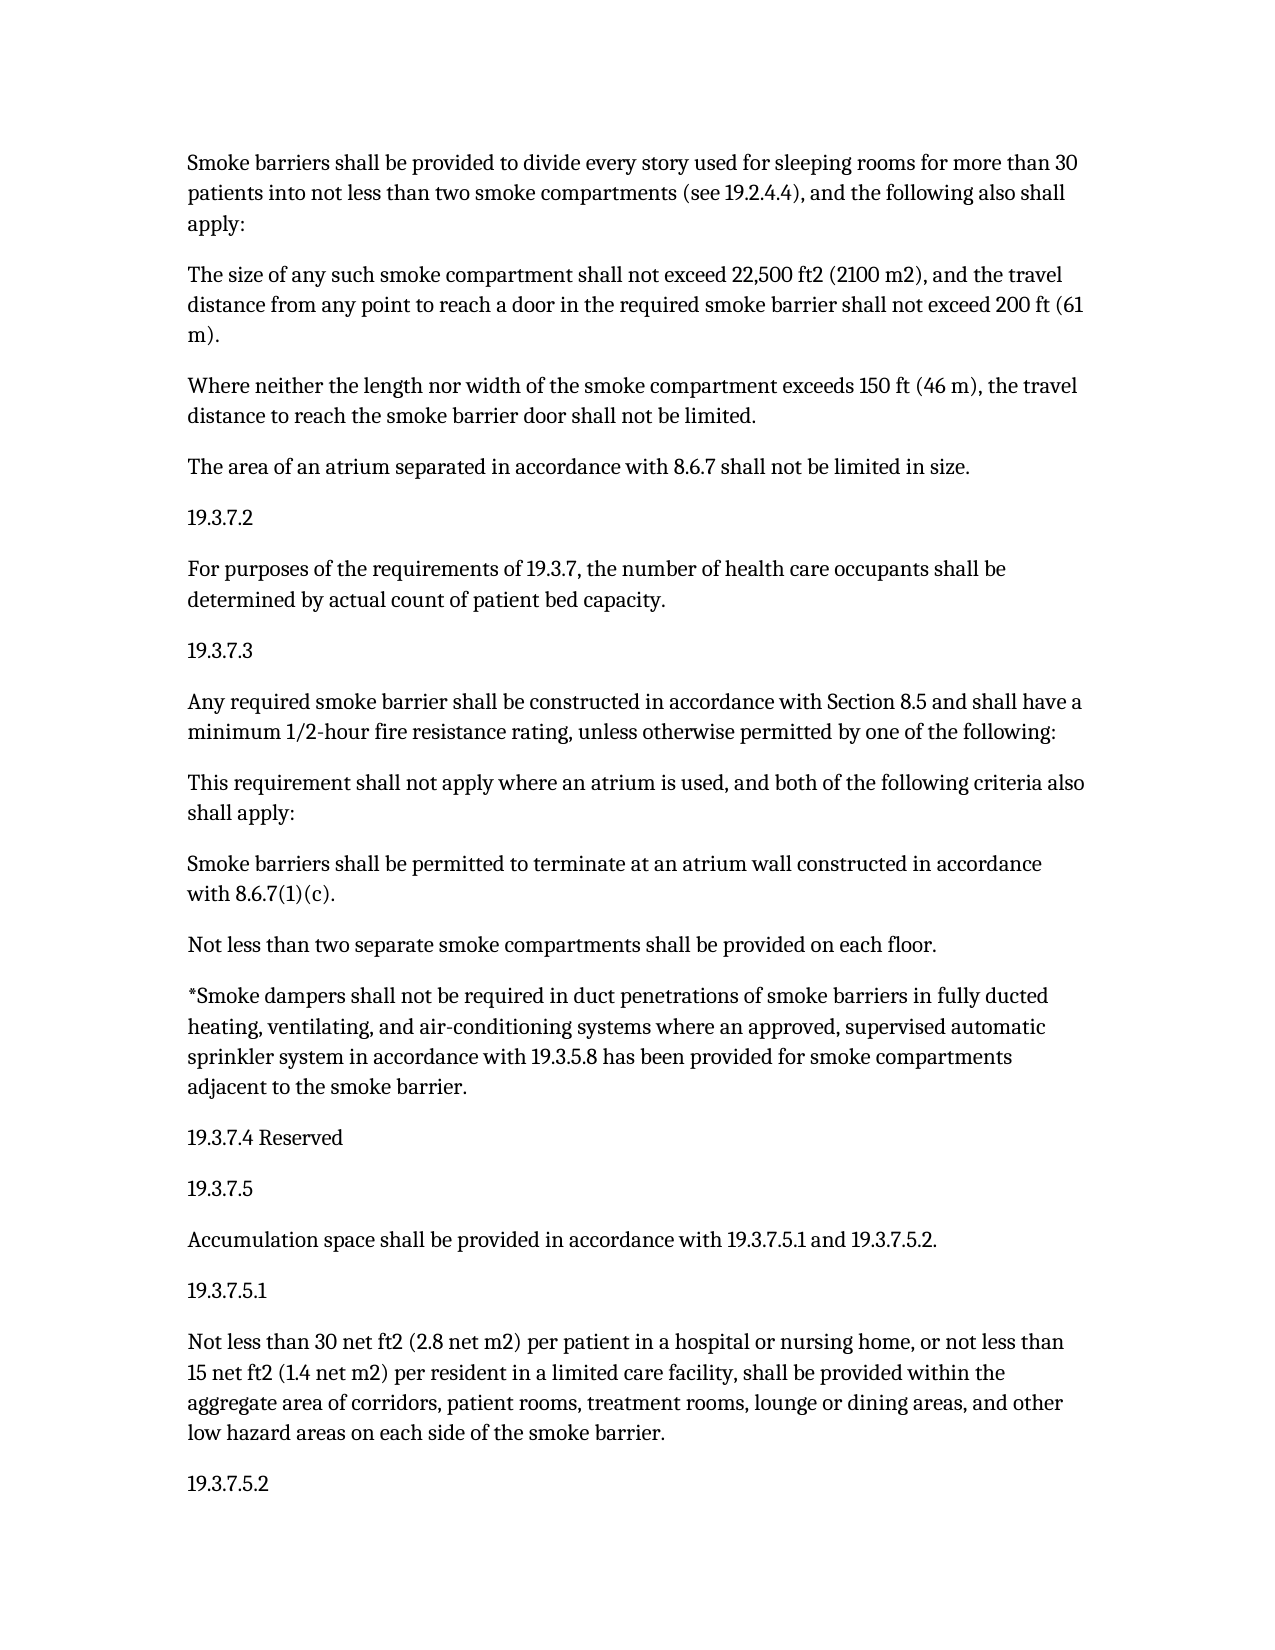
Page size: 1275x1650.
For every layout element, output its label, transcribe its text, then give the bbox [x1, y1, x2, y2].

text Any required smoke barrier shall be constructed in accordance with Section 8.5 and shall have a minimum 1/2-hour fire resistance rating, unless otherwise permitted by one of the following: [187, 688, 1087, 745]
text 19.3.7.5.2 [187, 1471, 1087, 1497]
text 19.3.7.2 [187, 505, 1087, 532]
text Accumulation space shall be provided in accordance with 19.3.7.5.1 and 19.3.7.5.2. [187, 1227, 1087, 1253]
text This requirement shall not apply where an atrium is used, and both of the following criteria also shall apply: [187, 770, 1087, 826]
text The size of any such smoke compartment shall not exceed 22,500 ft2 (2100 m2), and the travel distance from any point to reach a door in the required smoke barrier shall not exceed 200 ft (61 m). [187, 261, 1087, 348]
text Where neither the length nor width of the smoke compartment exceeds 150 ft (46 m), the travel distance to reach the smoke barrier door shall not be limited. [187, 373, 1087, 429]
text Smoke barriers shall be provided to divide every story used for sleeping rooms for more than 30 patients into not less than two smoke compartments (see 19.2.4.4), and the following also shall apply: [187, 150, 1087, 237]
text The area of an atrium separated in accordance with 8.6.7 shall not be limited in size. [187, 454, 1087, 481]
text 19.3.7.5 [187, 1176, 1087, 1202]
text 19.3.7.4 Reserved [187, 1125, 1087, 1151]
text *Smoke dampers shall not be required in duct penetrations of smoke barriers in fully ducted heating, ventilating, and air-conditioning systems where an approved, supervised automatic sprinkler system in accordance with 19.3.5.8 has been provided for smoke compartments adjacent to the smoke barrier. [187, 983, 1087, 1100]
text 19.3.7.3 [187, 637, 1087, 664]
text Smoke barriers shall be permitted to terminate at an atrium wall constructed in accordance with 8.6.7(1)(c). [187, 851, 1087, 908]
text Not less than two separate smoke compartments shall be provided on each floor. [187, 932, 1087, 959]
text Not less than 30 net ft2 (2.8 net m2) per patient in a hospital or nursing home, or not less than 15 net ft2 (1.4 net m2) per resident in a limited care facility, shall be provided within the aggregate area of corridors, patient rooms, treatment rooms, lounge or dining areas, and other low hazard areas on each side of the smoke barrier. [187, 1329, 1087, 1446]
text For purposes of the requirements of 19.3.7, the number of health care occupants shall be determined by actual count of patient bed capacity. [187, 556, 1087, 613]
text 19.3.7.5.1 [187, 1278, 1087, 1304]
